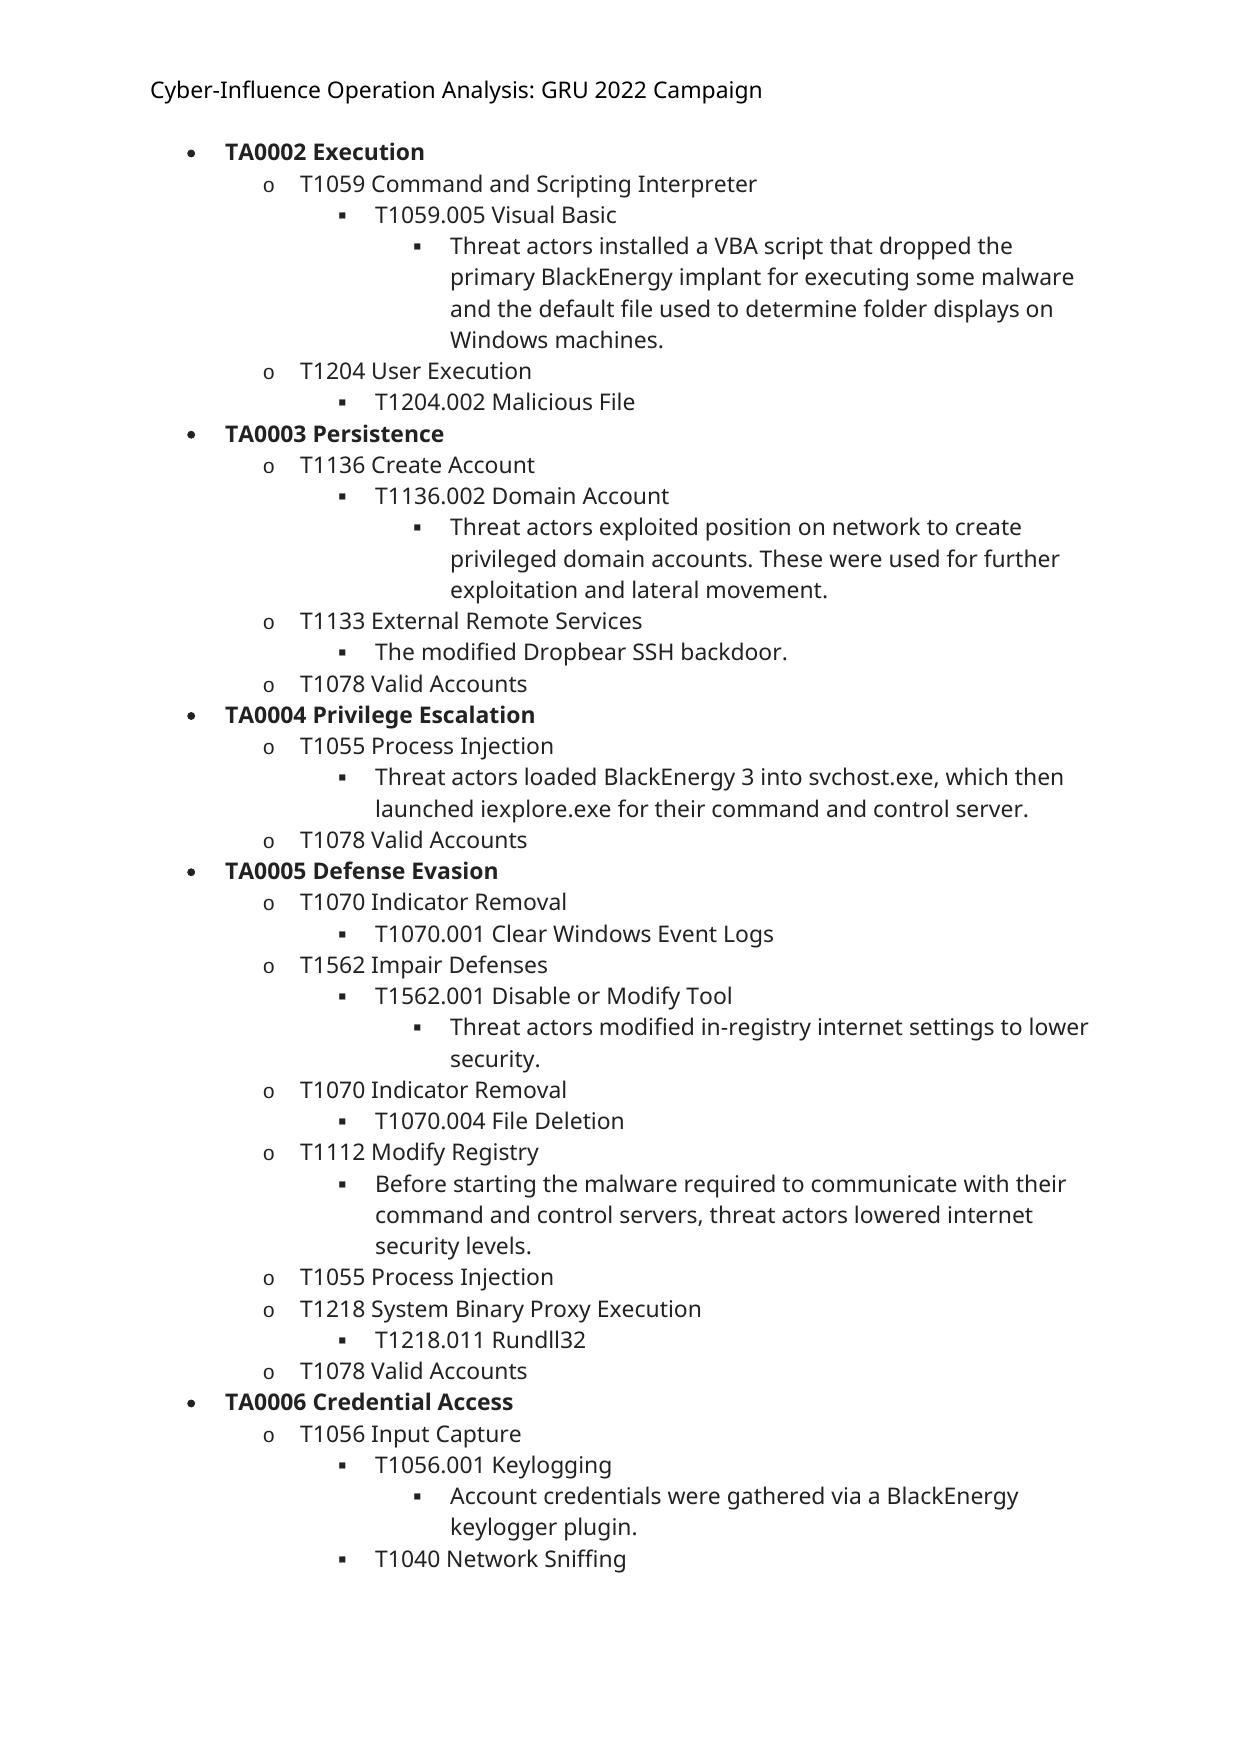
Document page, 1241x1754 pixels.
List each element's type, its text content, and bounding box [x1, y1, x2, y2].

list TA0006 Credential Access [187, 1386, 1090, 1418]
list T1059 Command and Scripting Interpreter [262, 168, 1090, 199]
list T1040 Network Sniffing [337, 1543, 1090, 1574]
list TA0005 Defense Evasion [187, 855, 1090, 886]
list T1070 Indicator Removal [262, 1074, 1090, 1105]
list T1070 Indicator Removal [262, 886, 1090, 918]
list T1059.005 Visual Basic [337, 199, 1090, 230]
list T1055 Process Injection [262, 730, 1090, 761]
list Before starting the malware required to communicate with their command and control servers, threat actors lowered internet security levels. [337, 1168, 1090, 1261]
list T1055 Process Injection [262, 1261, 1090, 1293]
list T1218 System Binary Proxy Execution [262, 1293, 1090, 1324]
list T1218.011 Rundll32 [337, 1324, 1090, 1355]
list T1078 Valid Accounts [262, 824, 1090, 855]
list TA0003 Persistence [187, 418, 1090, 449]
list Threat actors loaded BlackEnergy 3 into svchost.exe, which then launched iexplore.exe for their command and control server. [337, 761, 1090, 824]
list T1204 User Execution [262, 355, 1090, 386]
list T1204.002 Malicious File [337, 386, 1090, 418]
list The modified Dropbear SSH backdoor. [337, 636, 1090, 668]
list Threat actors exploited position on network to create privileged domain accounts. These were used for further exploitation and lateral movement. [412, 511, 1090, 605]
list T1112 Modify Registry [262, 1136, 1090, 1168]
list T1056.001 Keylogging [337, 1449, 1090, 1480]
list TA0002 Execution [187, 136, 1090, 168]
list T1562.001 Disable or Modify Tool [337, 980, 1090, 1011]
list T1562 Impair Defenses [262, 949, 1090, 980]
list TA0004 Privilege Escalation [187, 699, 1090, 730]
list T1136 Create Account [262, 449, 1090, 480]
list T1133 External Remote Services [262, 605, 1090, 636]
list T1070.004 File Deletion [337, 1105, 1090, 1136]
list Threat actors modified in-registry internet settings to lower security. [412, 1011, 1090, 1074]
list T1136.002 Domain Account [337, 480, 1090, 511]
list Account credentials were gathered via a BlackEnergy keylogger plugin. [412, 1480, 1090, 1543]
list T1070.001 Clear Windows Event Logs [337, 918, 1090, 949]
list T1056 Input Capture [262, 1418, 1090, 1449]
list T1078 Valid Accounts [262, 668, 1090, 699]
list T1078 Valid Accounts [262, 1355, 1090, 1386]
list Threat actors installed a VBA script that dropped the primary BlackEnergy implant for executing some malware and the default file used to determine folder displays on Windows machines. [412, 230, 1090, 355]
